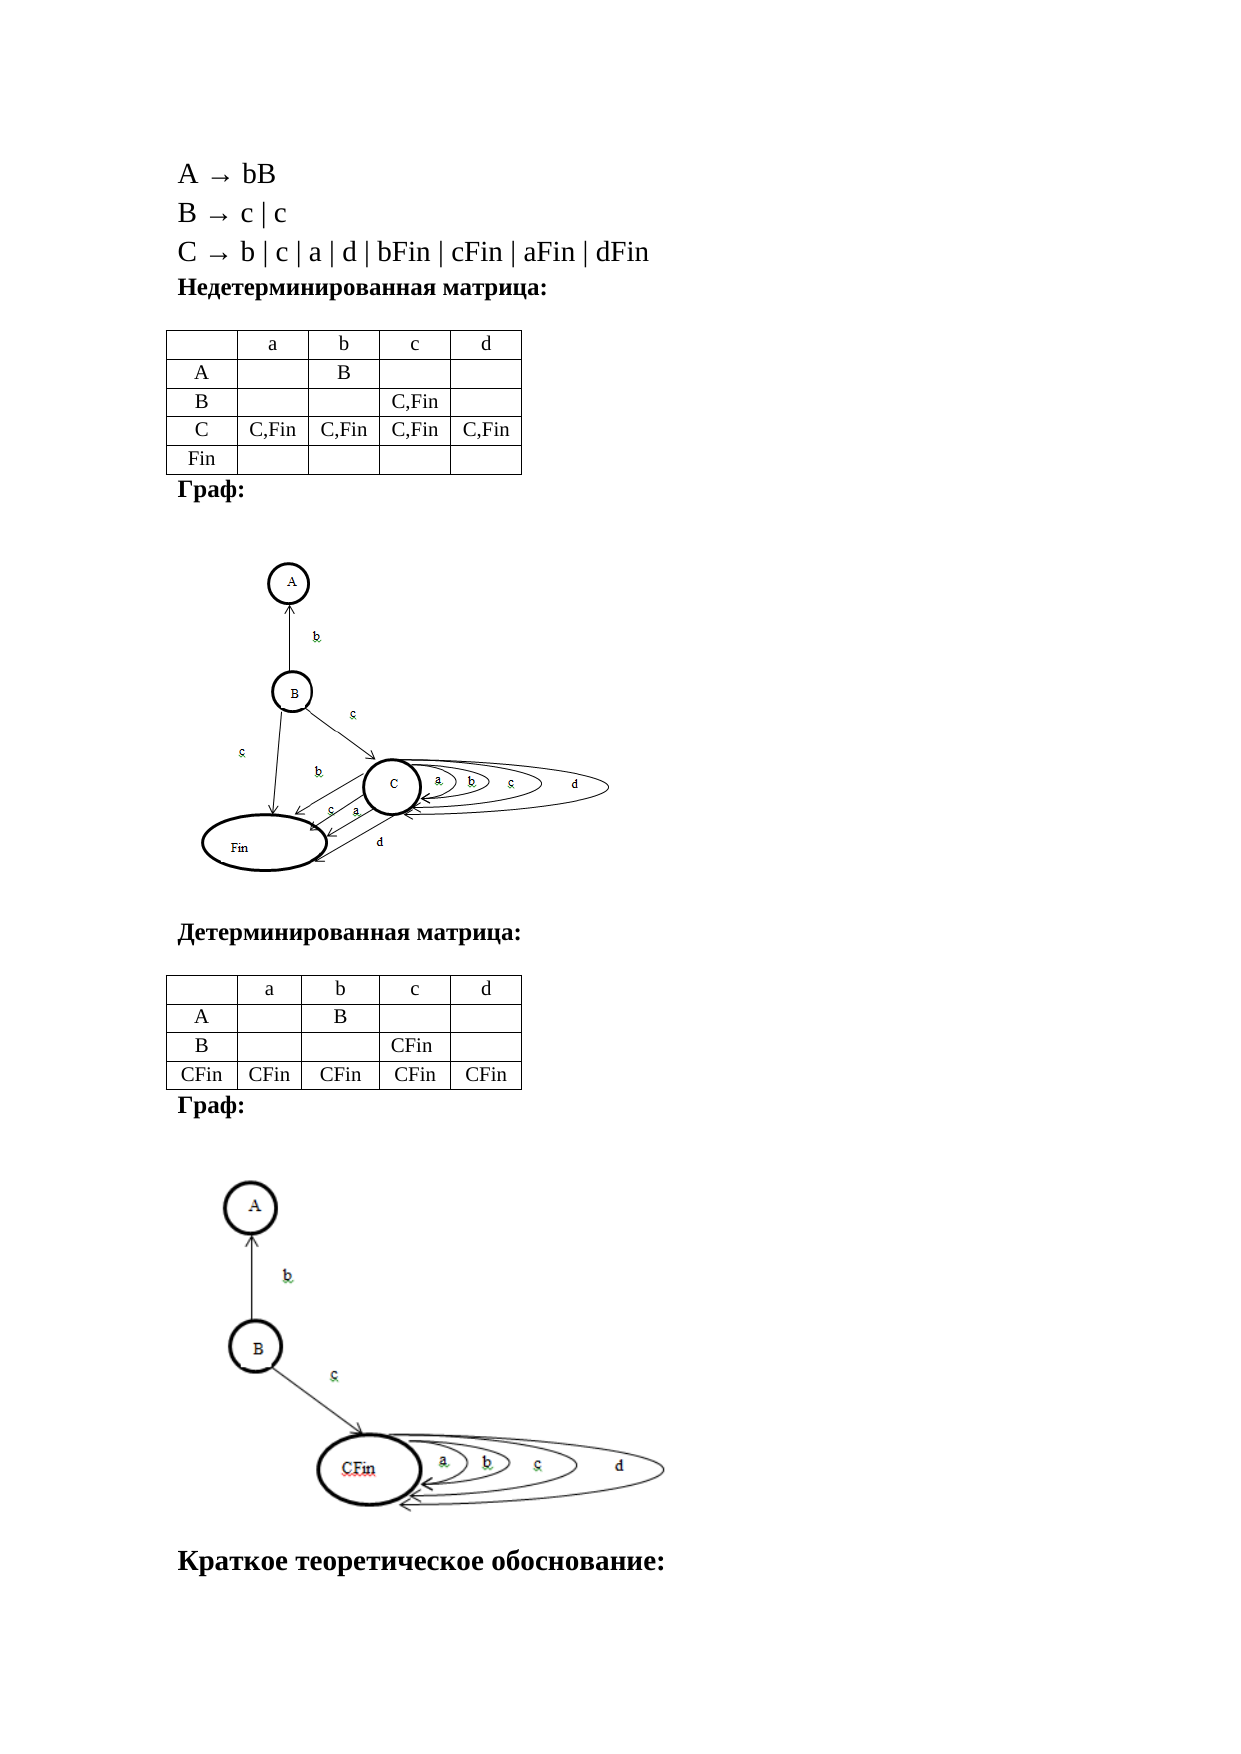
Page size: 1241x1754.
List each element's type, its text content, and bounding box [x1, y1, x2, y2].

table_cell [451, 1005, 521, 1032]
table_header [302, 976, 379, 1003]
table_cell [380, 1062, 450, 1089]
text Краткое теоретическое обоснование: [177, 1543, 1152, 1577]
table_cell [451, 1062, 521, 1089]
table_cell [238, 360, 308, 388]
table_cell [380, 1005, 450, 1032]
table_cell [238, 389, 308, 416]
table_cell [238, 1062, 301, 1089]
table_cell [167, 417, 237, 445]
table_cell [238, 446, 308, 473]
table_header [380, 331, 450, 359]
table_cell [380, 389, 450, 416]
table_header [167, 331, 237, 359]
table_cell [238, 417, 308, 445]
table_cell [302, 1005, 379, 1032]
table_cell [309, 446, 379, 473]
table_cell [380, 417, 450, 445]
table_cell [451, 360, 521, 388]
text Детерминированная матрица: [177, 917, 1152, 946]
text B → c | c [177, 195, 1152, 229]
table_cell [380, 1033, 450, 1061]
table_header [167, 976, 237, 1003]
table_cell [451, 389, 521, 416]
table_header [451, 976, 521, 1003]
text C → b | c | a | d | bFin | cFin | aFin | dFin [177, 234, 1152, 267]
text A → bB [177, 157, 1152, 190]
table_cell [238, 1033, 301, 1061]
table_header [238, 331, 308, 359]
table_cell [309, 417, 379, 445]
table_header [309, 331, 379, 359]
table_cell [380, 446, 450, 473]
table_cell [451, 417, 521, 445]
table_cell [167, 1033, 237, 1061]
picture [177, 1123, 735, 1540]
text Граф: [177, 1090, 1152, 1119]
text Граф: [177, 474, 1152, 503]
text Недетерминированная матрица: [177, 272, 1152, 301]
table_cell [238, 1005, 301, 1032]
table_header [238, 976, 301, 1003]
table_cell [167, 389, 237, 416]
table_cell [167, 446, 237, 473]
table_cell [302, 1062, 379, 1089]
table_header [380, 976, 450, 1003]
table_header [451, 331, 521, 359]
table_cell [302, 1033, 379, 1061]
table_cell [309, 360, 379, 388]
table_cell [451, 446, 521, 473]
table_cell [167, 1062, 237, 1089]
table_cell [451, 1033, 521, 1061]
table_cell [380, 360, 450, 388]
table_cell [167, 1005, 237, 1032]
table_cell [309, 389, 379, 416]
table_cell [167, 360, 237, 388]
picture [177, 550, 710, 914]
